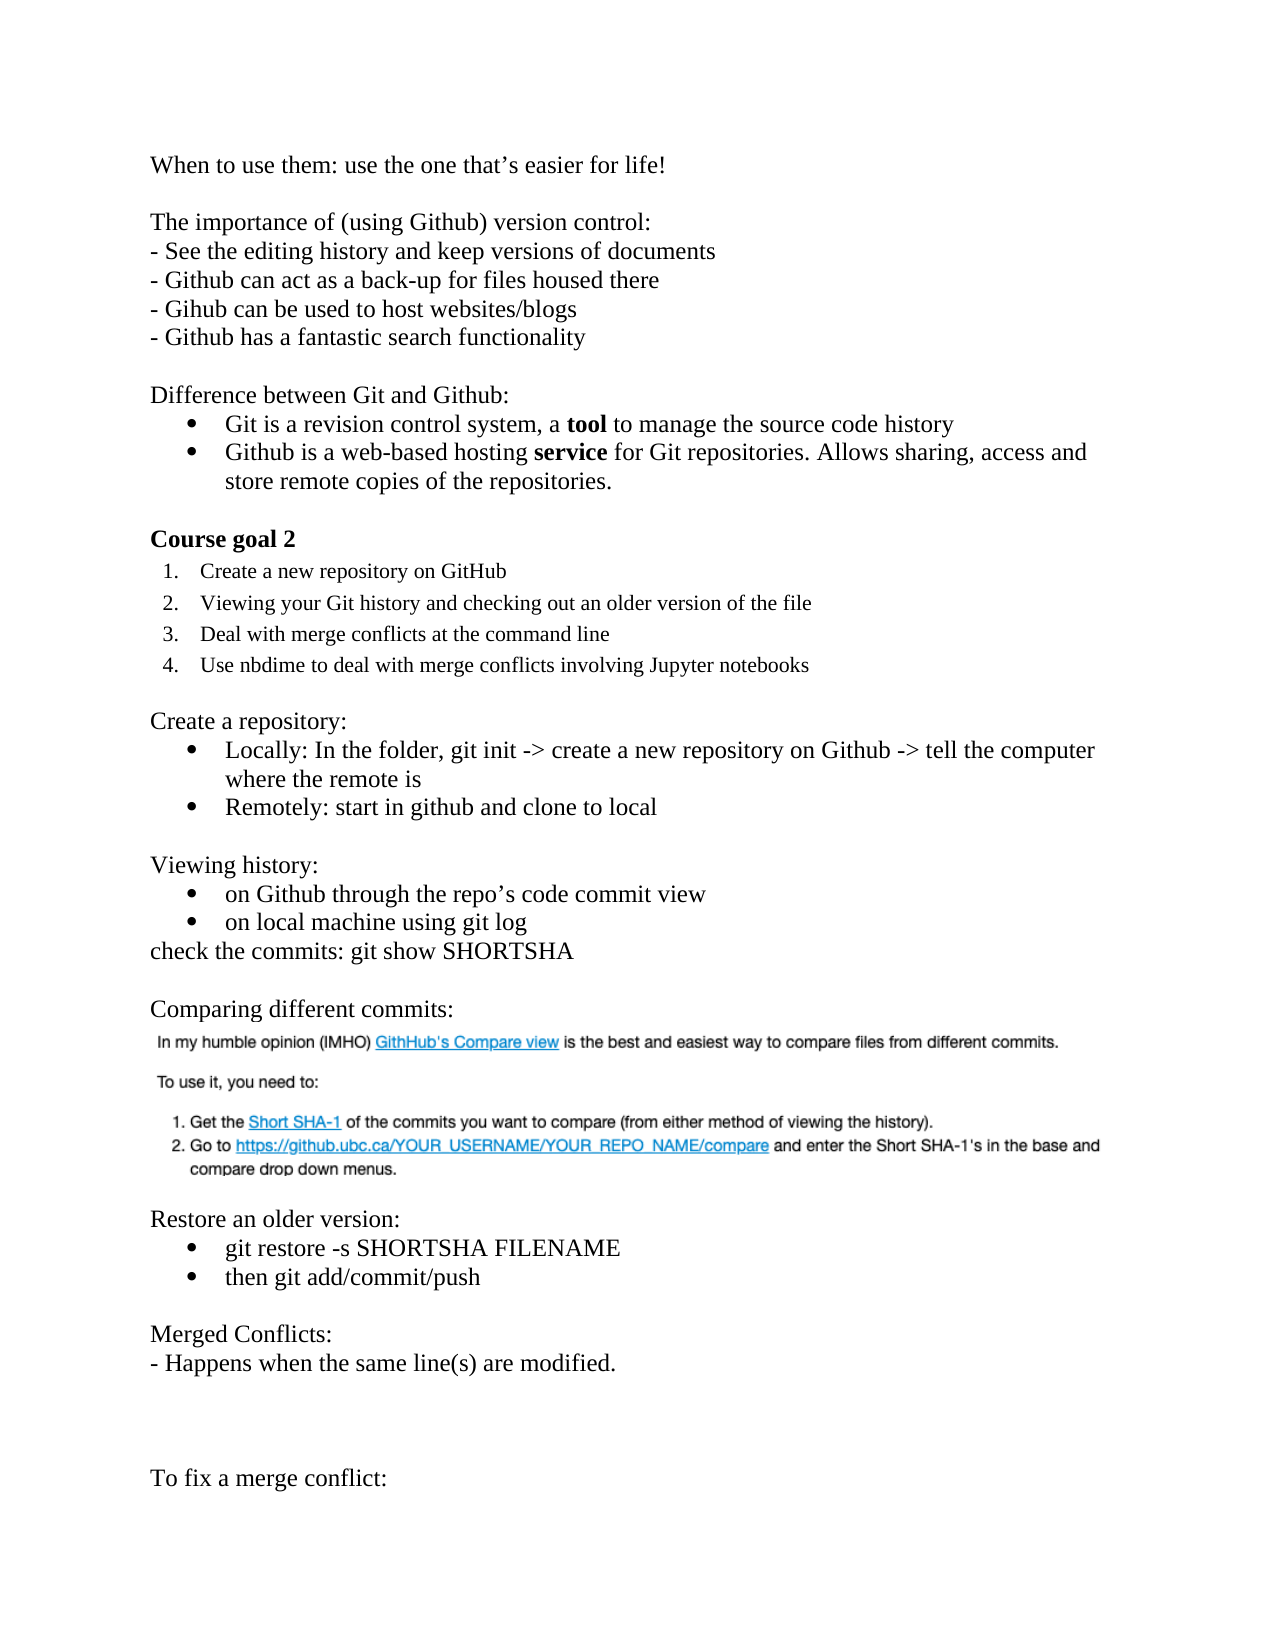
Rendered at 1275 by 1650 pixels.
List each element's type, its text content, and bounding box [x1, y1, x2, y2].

list Create a new repository on GitHub [162, 552, 1075, 584]
list Locally: In the folder, git init -> create a new repository on Github -> tell the computer where the remote is [187, 735, 1125, 792]
list Git is a revision control system, a tool to manage the source code history [187, 409, 1125, 437]
list Viewing your Git history and checking out an older version of the file [162, 584, 1075, 615]
text - Github has a fantastic search functionality [150, 322, 1125, 351]
list git restore -s SHORTSHA FILENAME [187, 1233, 1125, 1262]
picture [150, 1022, 1125, 1176]
list on Github through the repo’s code commit view [187, 879, 1125, 907]
list Use nbdime to deal with merge conflicts involving Jupyter notebooks [162, 646, 1075, 677]
text - Happens when the same line(s) are modified. [150, 1348, 1125, 1377]
list Remotely: start in github and clone to local [187, 792, 1125, 821]
text Viewing history: [150, 850, 1125, 879]
text check the commits: git show SHORTSHA [150, 936, 1125, 965]
list Github is a web-based hosting service for Git repositories. Allows sharing, access and store remote copies of the repositories. [187, 437, 1125, 495]
text - Gihub can be used to host websites/blogs [150, 294, 1125, 322]
text Restore an older version: [150, 1204, 1125, 1233]
text Course goal 2 [150, 524, 1125, 552]
text Difference between Git and Github: [150, 380, 1125, 409]
list Deal with merge conflicts at the command line [162, 615, 1075, 646]
text Comparing different commits: [150, 994, 1125, 1022]
list then git add/commit/push [187, 1262, 1125, 1291]
text Create a repository: [150, 706, 1125, 735]
text Merged Conflicts: [150, 1319, 1125, 1348]
text The importance of (using Github) version control: [150, 207, 1125, 236]
list on local machine using git log [187, 907, 1125, 936]
text When to use them: use the one that’s easier for life! [150, 150, 1125, 179]
text - Github can act as a back-up for files housed there [150, 265, 1125, 294]
text To fix a merge conflict: [150, 1463, 1125, 1492]
text - See the editing history and keep versions of documents [150, 236, 1125, 265]
